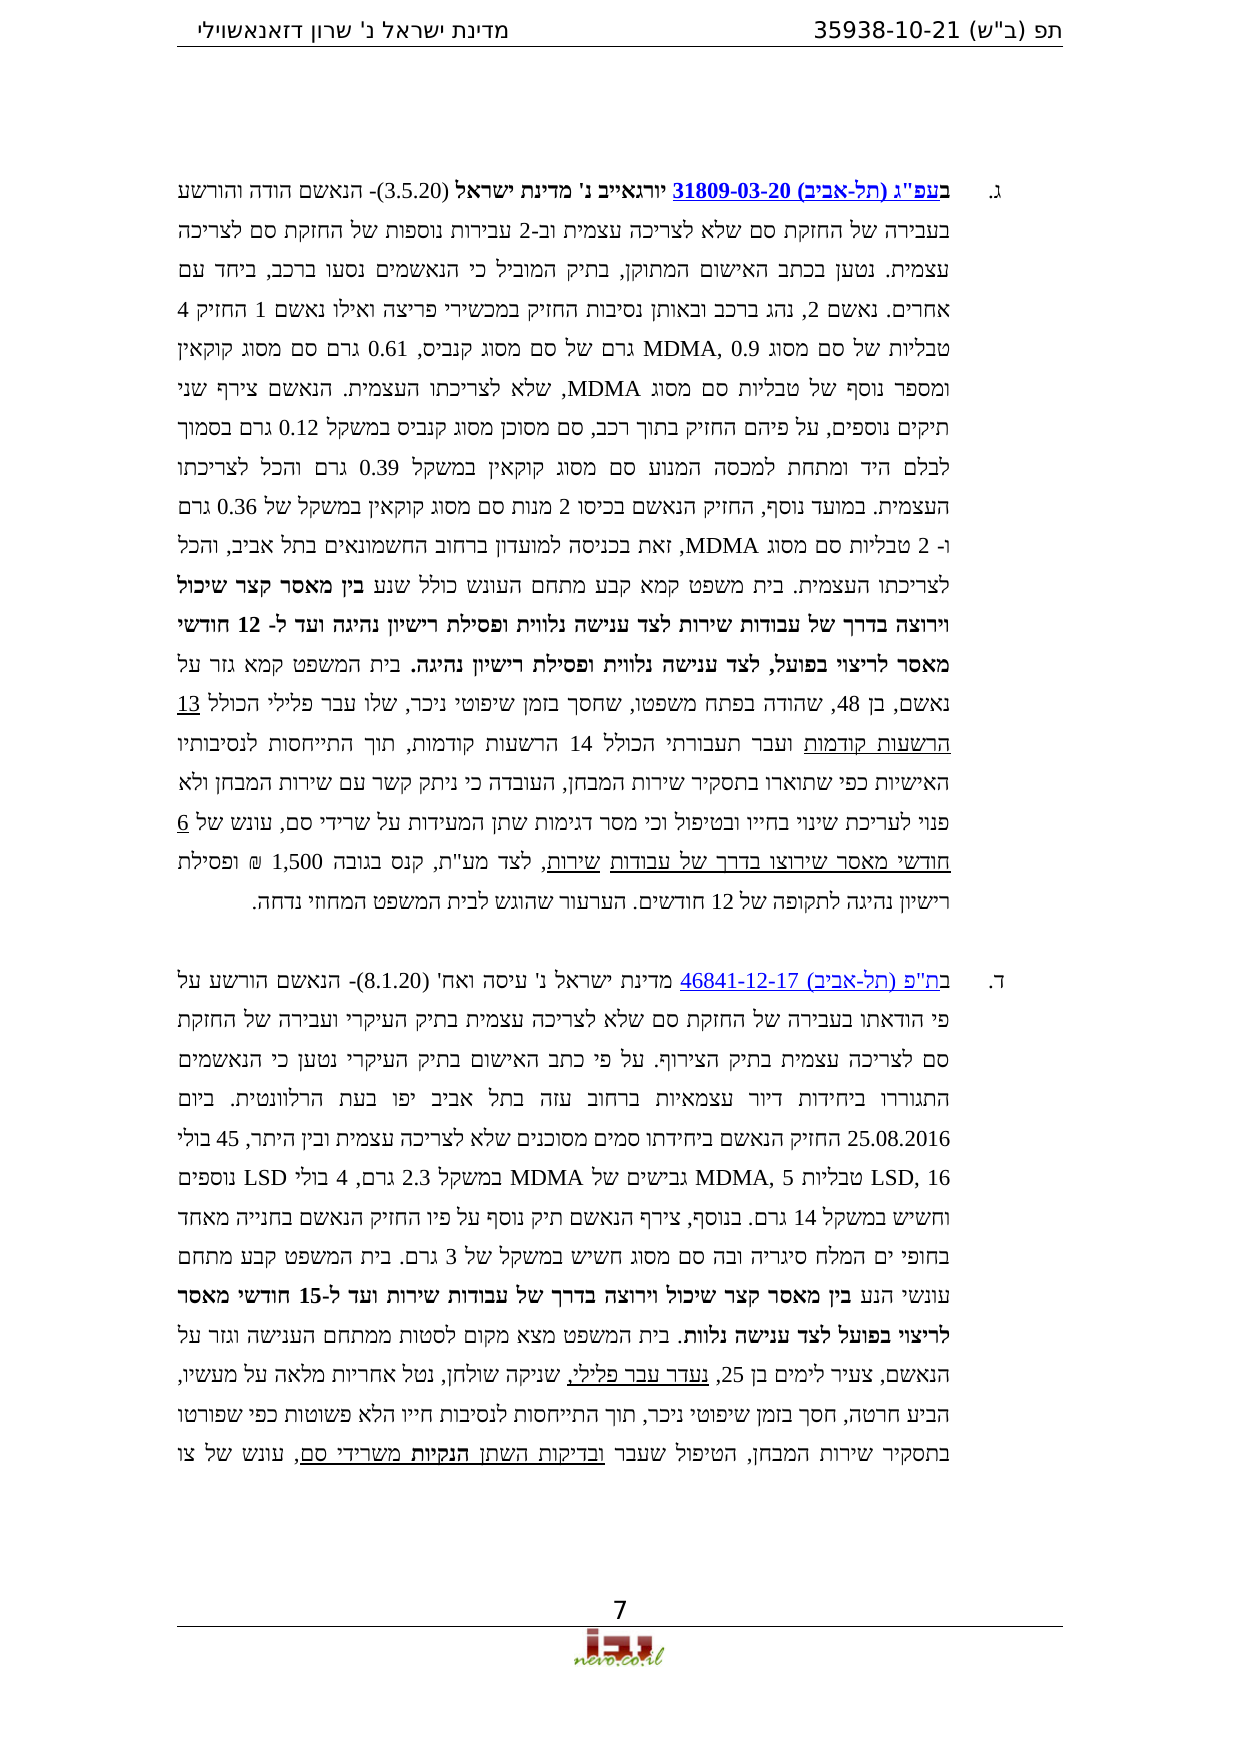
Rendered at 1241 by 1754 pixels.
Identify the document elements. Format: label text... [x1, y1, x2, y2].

picture [574, 1628, 666, 1667]
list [177, 967, 988, 1467]
list בעפ"ג (תל-אביב) 31809-03-20 יורגאייב נ' מדינת ישראל (3.5.20)- הנאשם הודה והורשע בעבירה של החזקת סם שלא לצריכה עצמית וב-2 עבירות נוספות של החזקת סם לצריכה עצמית. נטען בכתב האישום המתוקן, בתיק המוביל כי הנאשמים נסעו ברכב, ביחד עם אחרים. נאשם 2, נהג ברכב ובאותן נסיבות החזיק במכשירי פריצה ואילו נאשם 1 החזיק 4 טבליות של סם מסוג MDMA, 0.9 גרם של סם מסוג קנביס, 0.61 גרם סם מסוג קוקאין ומספר נוסף של טבליות סם מסוג MDMA, שלא לצריכתו העצמית. הנאשם צירף שני תיקים נוספים, על פיהם החזיק בתוך רכב, סם מסוכן מסוג קנביס במשקל 0.12 גרם בסמוך לבלם היד ומתחת למכסה המנוע סם מסוג קוקאין במשקל 0.39 גרם והכל לצריכתו העצמית. במועד נוסף, החזיק הנאשם בכיסו 2 מנות סם מסוג קוקאין במשקל של 0.36 גרם ו- 2 טבליות סם מסוג MDMA, זאת בכניסה למועדון ברחוב החשמונאים בתל אביב, והכל לצריכתו העצמית. בית משפט קמא קבע מתחם העונש כולל שנע בין מאסר קצר שיכול וירוצה בדרך של עבודות שירות לצד ענישה נלווית ופסילת רישיון נהיגה ועד ל- 12 חודשי מאסר לריצוי בפועל, לצד ענישה נלווית ופסילת רישיון נהיגה. בית המשפט קמא גזר על נאשם, בן 48, שהודה בפתח משפטו, שחסך בזמן שיפוטי ניכר, שלו עבר פלילי הכולל 13 הרשעות קודמות ועבר תעבורתי הכולל 14 הרשעות קודמות, תוך התייחסות לנסיבותיו האישיות כפי שתוארו בתסקיר שירות המבחן, העובדה כי ניתק קשר עם שירות המבחן ולא פנוי לעריכת שינוי בחייו ובטיפול וכי מסר דגימות שתן המעידות על שרידי סם, עונש של 6 חודשי מאסר שירוצו בדרך של עבודות שירות, לצד מע"ת, קנס בגובה 1,500 ₪ ופסילת רישיון נהיגה לתקופה של 12 חודשים. הערעור שהוגש לבית המשפט המחוזי נדחה. [177, 177, 988, 914]
